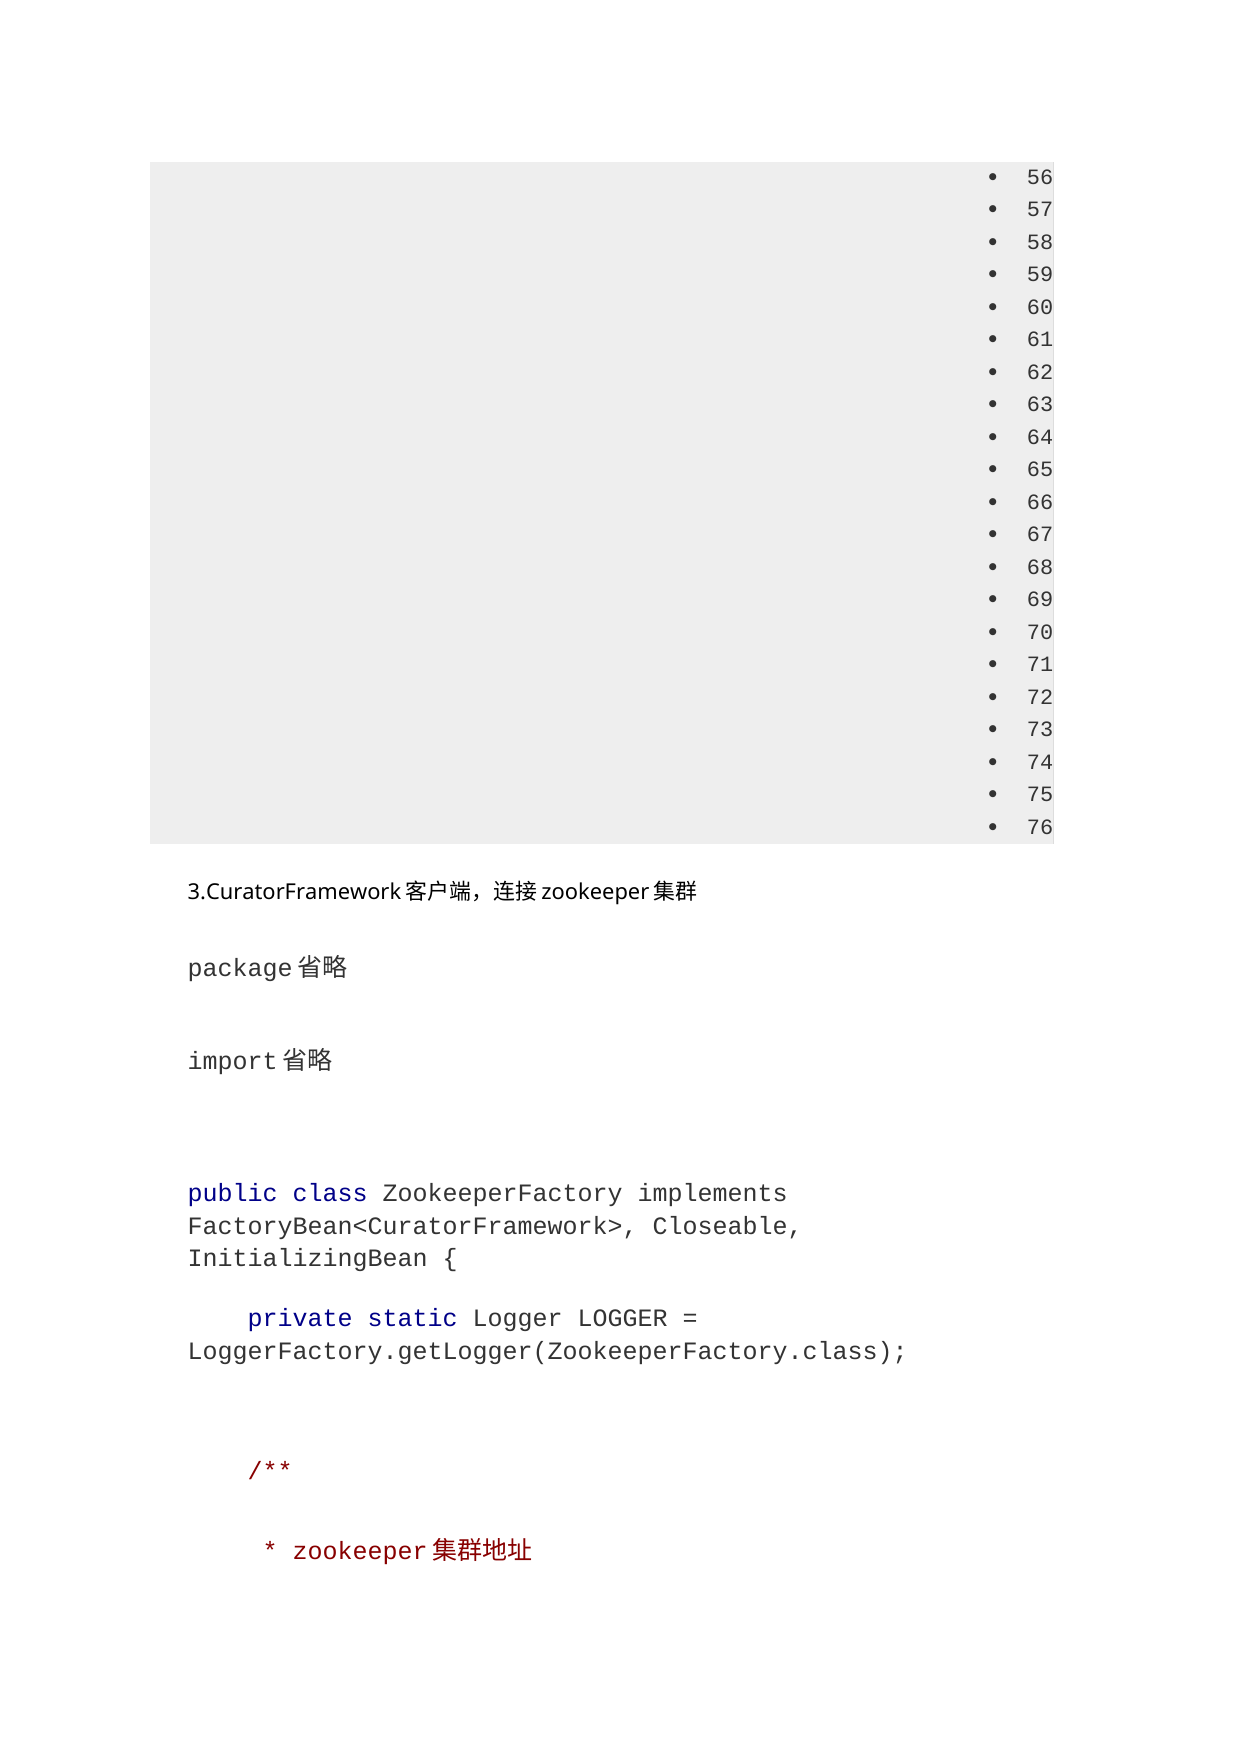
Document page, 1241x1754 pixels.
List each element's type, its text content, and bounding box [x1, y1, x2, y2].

list 63 [150, 389, 1053, 422]
list 73 [150, 714, 1053, 747]
text 3.CuratorFramework客户端，连接zookeeper集群 [187, 874, 1053, 906]
text import省略 [187, 1026, 1053, 1091]
text /** [187, 1456, 1053, 1489]
list 64 [150, 422, 1053, 454]
list 66 [150, 487, 1053, 519]
list 57 [150, 194, 1053, 227]
list 67 [150, 519, 1053, 552]
list 71 [150, 649, 1053, 682]
list 75 [150, 779, 1053, 812]
list 56 [150, 162, 1053, 194]
text package省略 [187, 934, 1053, 999]
list 69 [150, 584, 1053, 617]
list 59 [150, 259, 1053, 292]
text public class ZookeeperFactory implements FactoryBean<CuratorFramework>, Closeable, InitializingBean { [187, 1179, 1053, 1276]
list 72 [150, 682, 1053, 714]
list 68 [150, 552, 1053, 584]
text private static Logger LOGGER = LoggerFactory.getLogger(ZookeeperFactory.class); [187, 1304, 1053, 1369]
list 65 [150, 454, 1053, 487]
list 70 [150, 617, 1053, 649]
list 61 [150, 324, 1053, 357]
list 58 [150, 227, 1053, 259]
list 74 [150, 747, 1053, 779]
list 60 [150, 292, 1053, 324]
list 62 [150, 357, 1053, 389]
list 76 [150, 812, 1053, 844]
text * zookeeper集群地址 [187, 1516, 1053, 1581]
